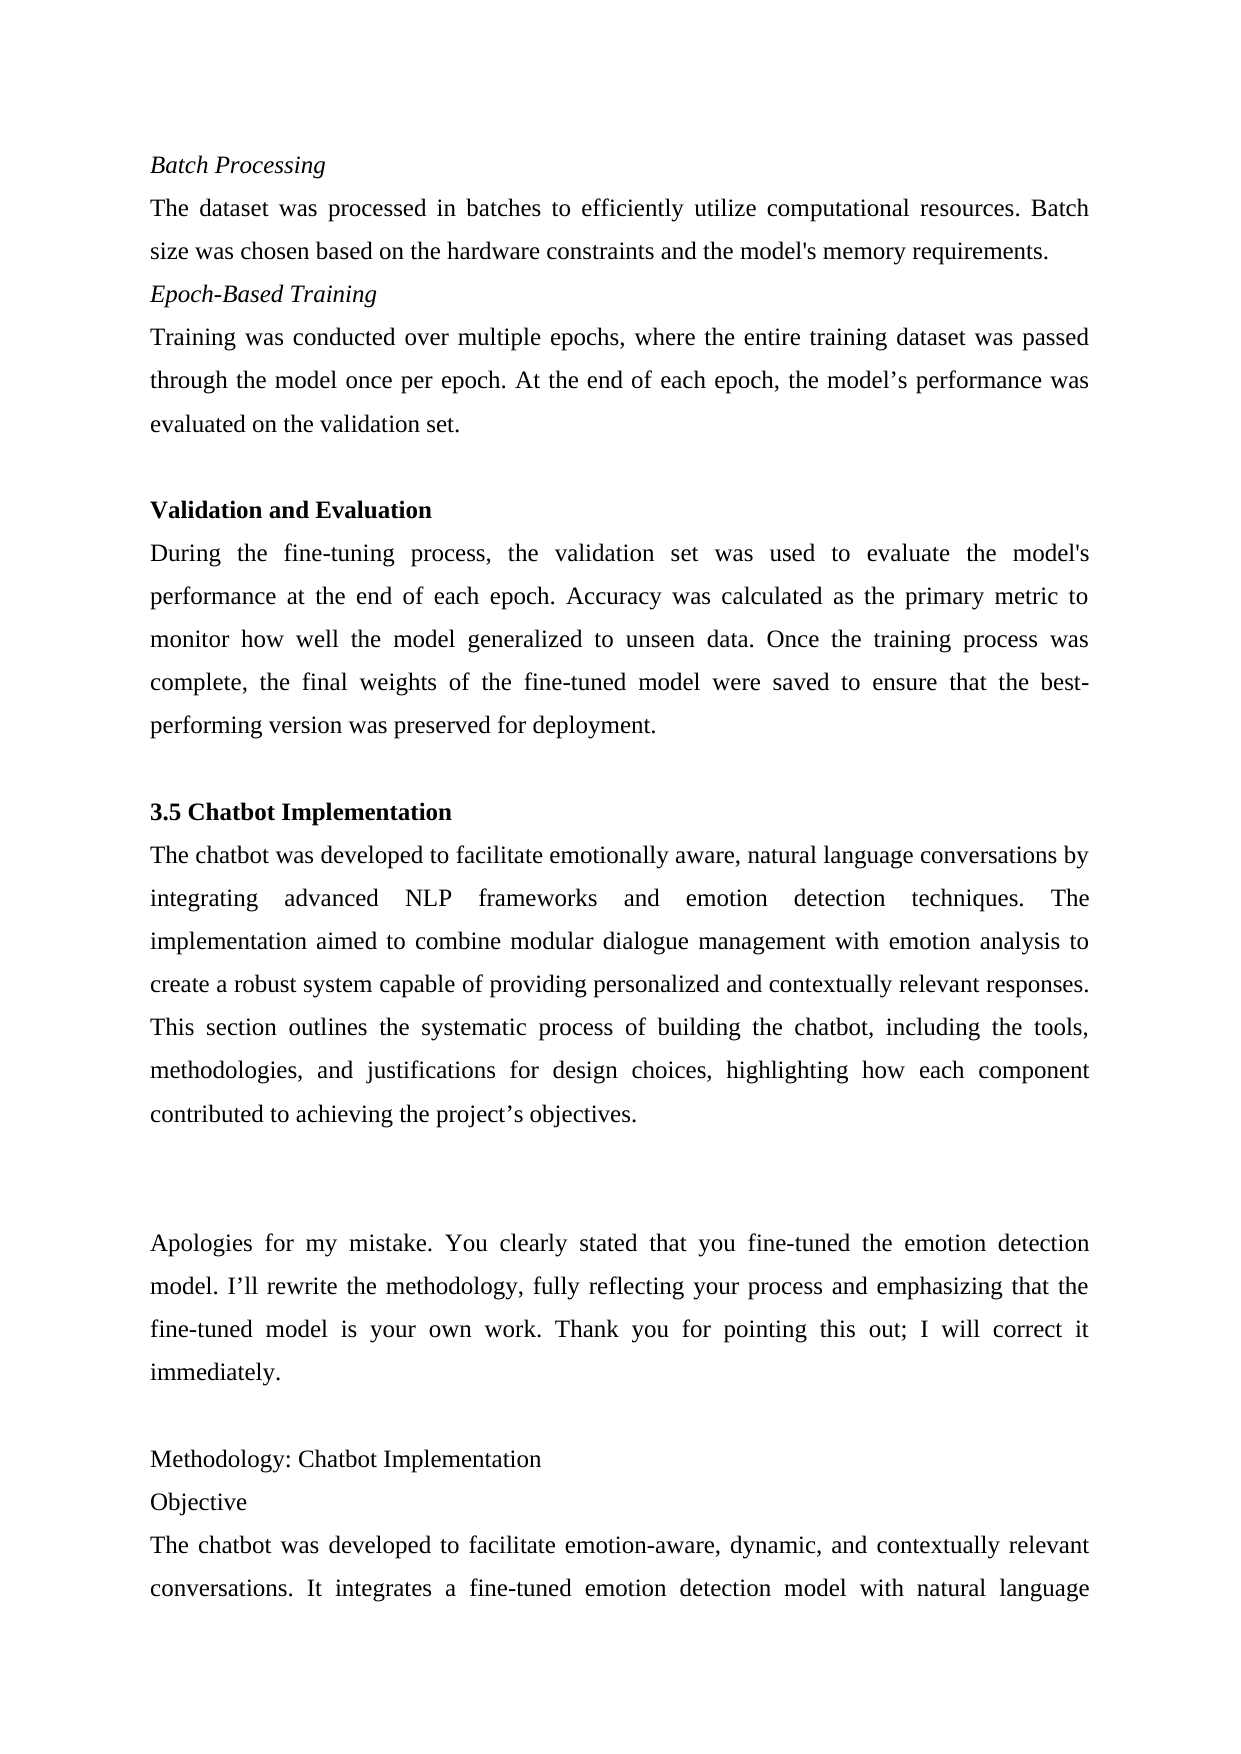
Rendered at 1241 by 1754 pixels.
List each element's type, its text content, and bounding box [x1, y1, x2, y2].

text Training was conducted over multiple epochs, where the entire training dataset was passed through the model once per epoch. At the end of each epoch, the model’s performance was evaluated on the validation set. [150, 322, 1090, 437]
text Methodology: Chatbot Implementation [150, 1444, 1090, 1472]
text Epoch-Based Training [150, 279, 1090, 308]
text The chatbot was developed to facilitate emotionally aware, natural language conversations by integrating advanced NLP frameworks and emotion detection techniques. The implementation aimed to combine modular dialogue management with emotion analysis to create a robust system capable of providing personalized and contextually relevant responses. This section outlines the systematic process of building the chatbot, including the tools, methodologies, and justifications for design choices, highlighting how each component contributed to achieving the project’s objectives. [150, 840, 1090, 1127]
subtitle Validation and Evaluation [150, 495, 1090, 524]
text Objective [150, 1487, 1090, 1516]
text During the fine-tuning process, the validation set was used to evaluate the model's performance at the end of each epoch. Accuracy was calculated as the primary metric to monitor how well the model generalized to unseen data. Once the training process was complete, the final weights of the fine-tuned model were saved to ensure that the best-performing version was preserved for deployment. [150, 538, 1090, 739]
text Apologies for my mistake. You clearly stated that you fine-tuned the emotion detection model. I’ll rewrite the methodology, fully reflecting your process and emphasizing that the fine-tuned model is your own work. Thank you for pointing this out; I will correct it immediately. [150, 1228, 1090, 1386]
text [150, 1530, 1090, 1602]
text Batch Processing [150, 150, 1090, 179]
text The dataset was processed in batches to efficiently utilize computational resources. Batch size was chosen based on the hardware constraints and the model's memory requirements. [150, 193, 1090, 265]
subtitle 3.5 Chatbot Implementation [150, 797, 1090, 826]
